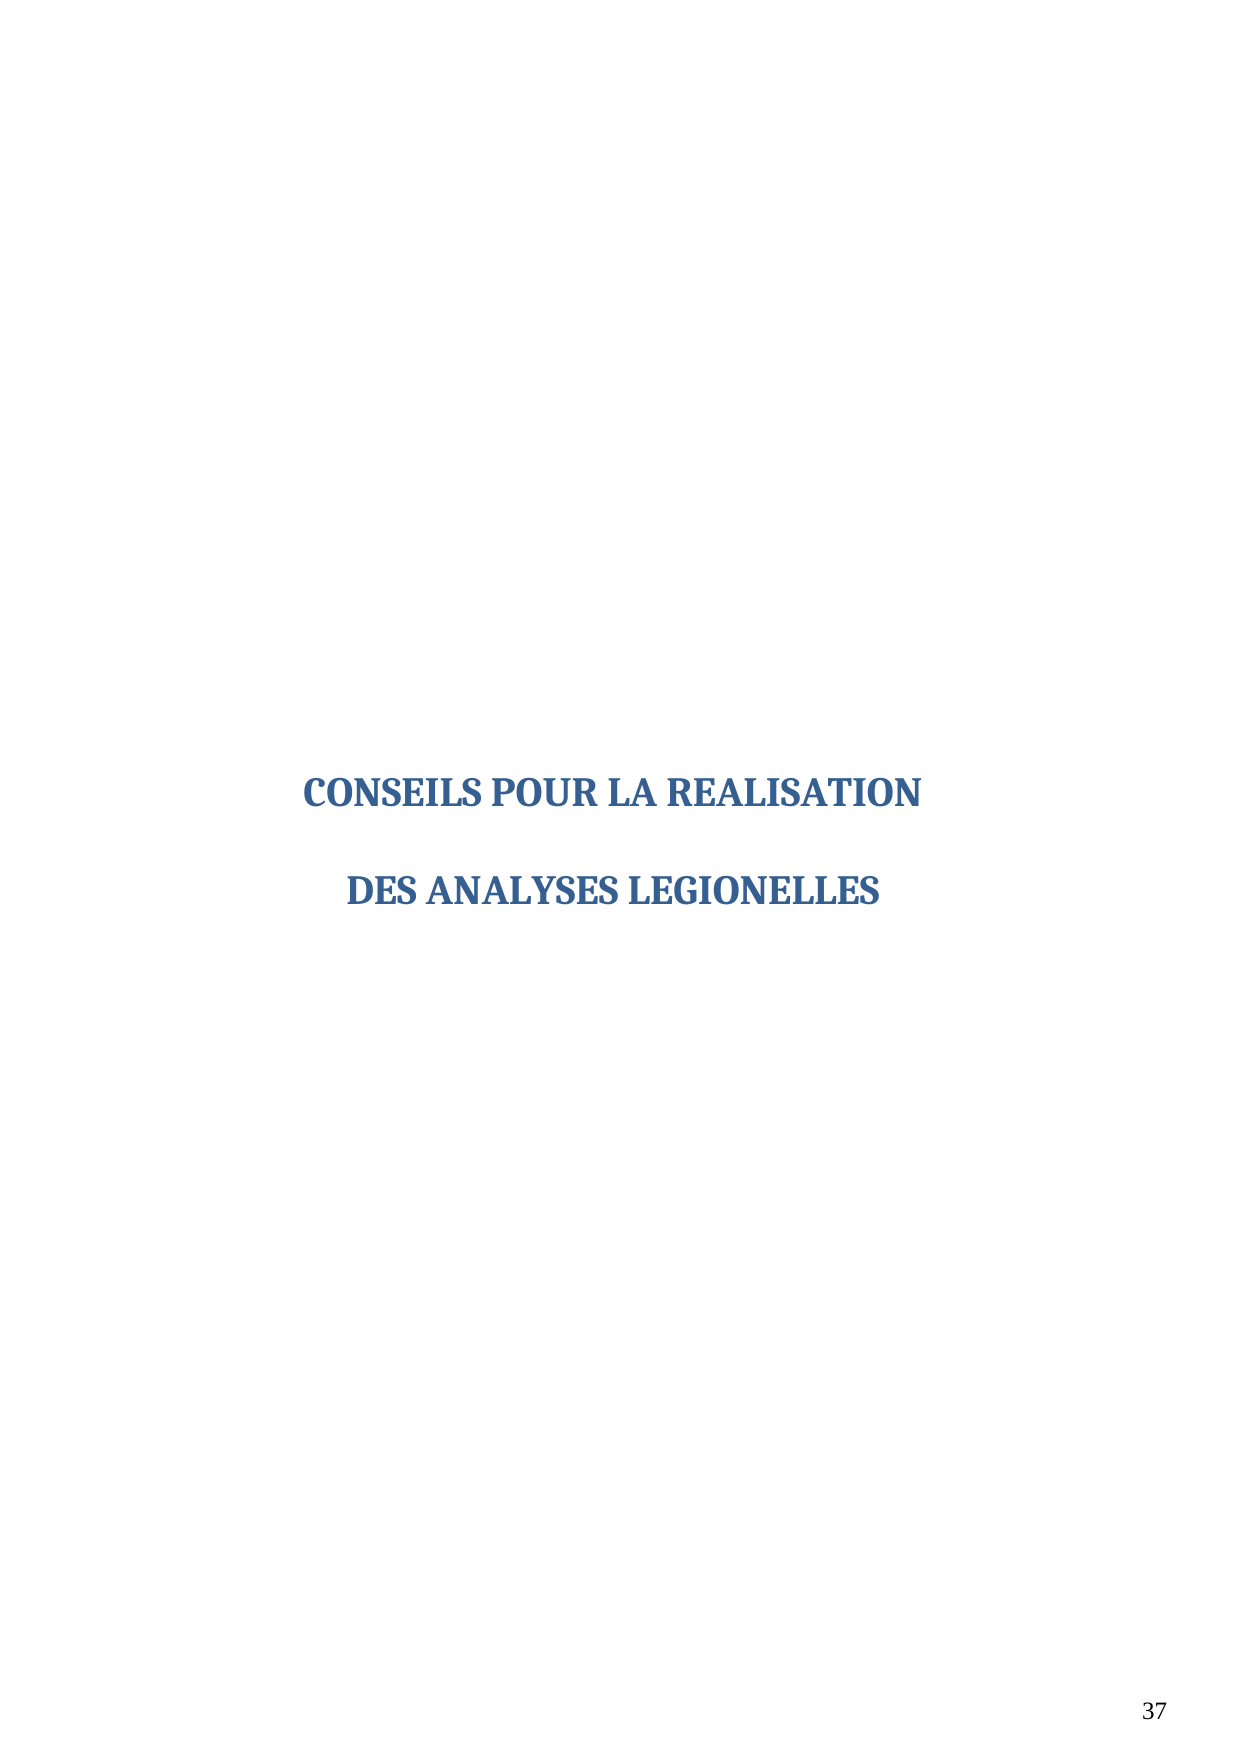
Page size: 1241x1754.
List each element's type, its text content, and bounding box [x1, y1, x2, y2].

subtitle CONSEILS POUR LA REALISATION [0, 769, 1226, 817]
subtitle DES ANALYSES LEGIONELLES [0, 867, 1226, 914]
